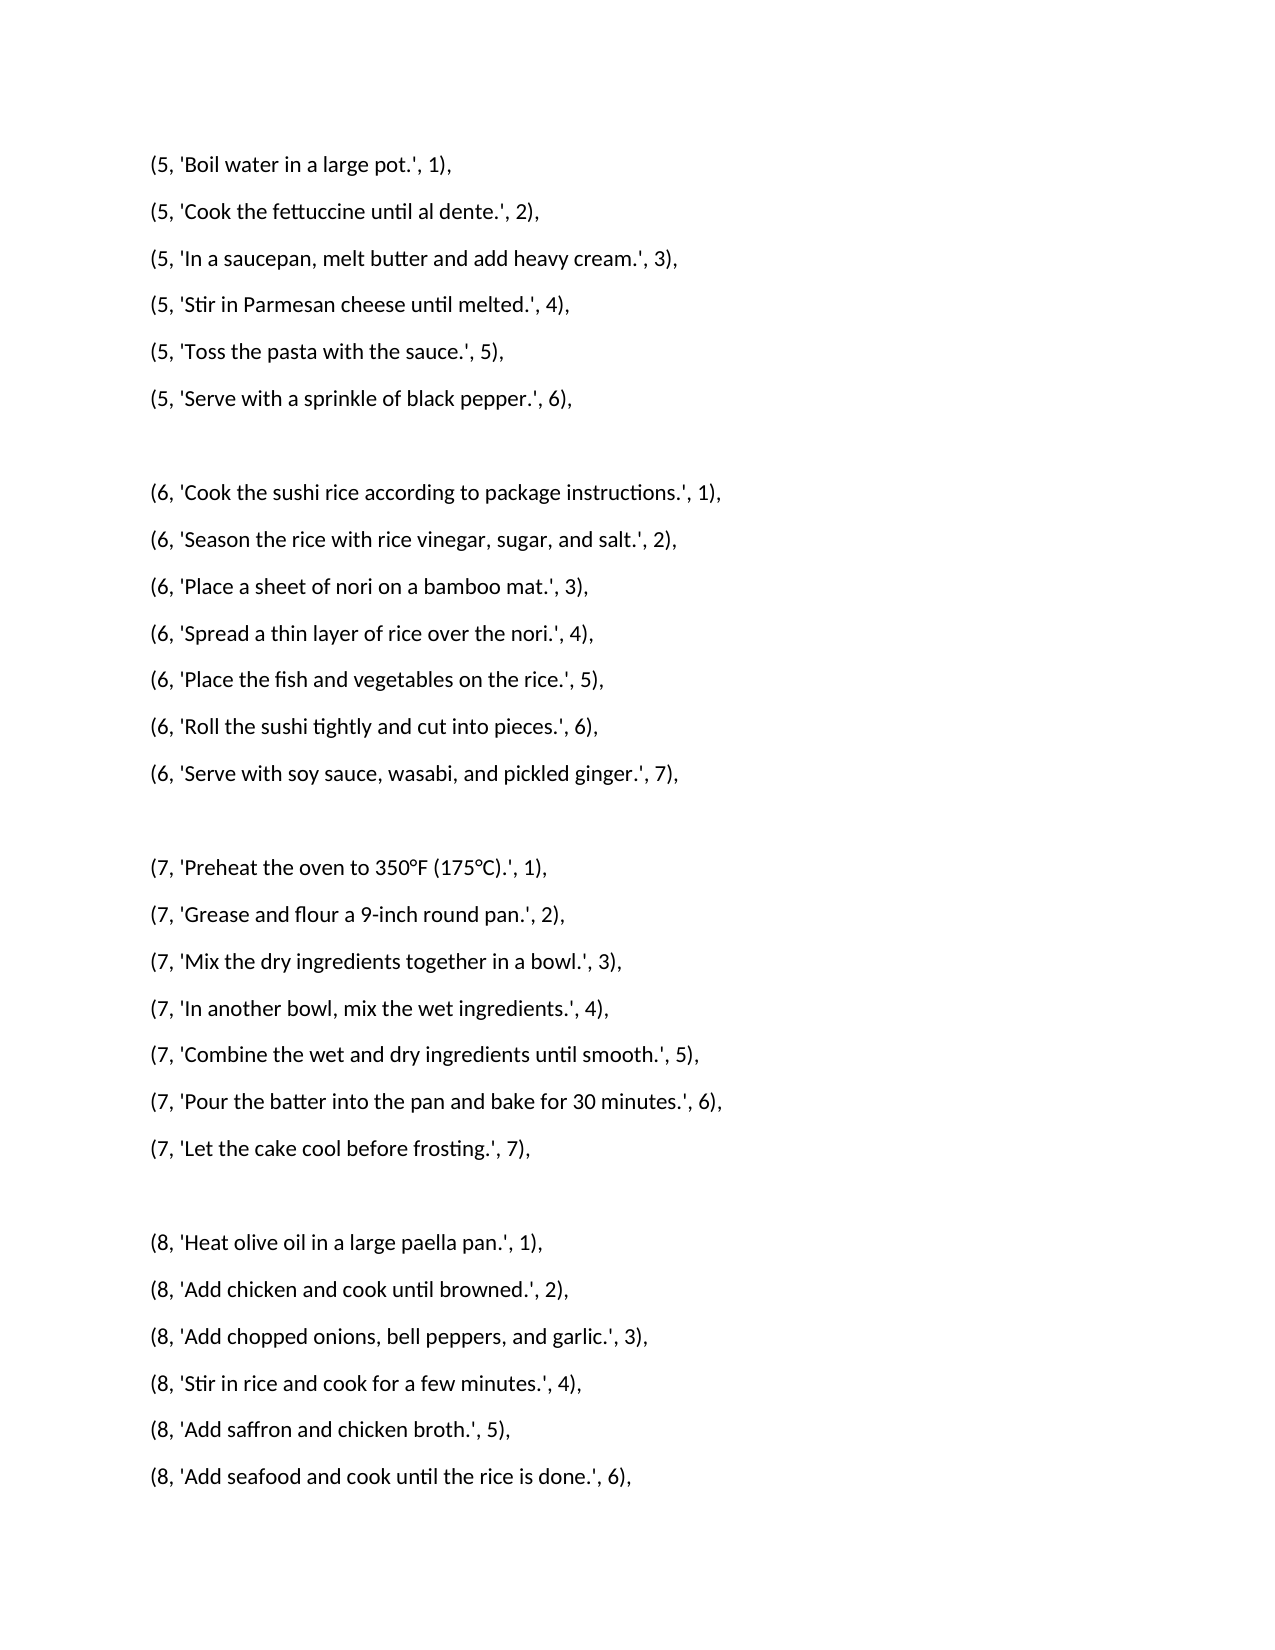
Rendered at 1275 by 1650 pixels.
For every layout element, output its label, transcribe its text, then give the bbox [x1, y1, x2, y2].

text (5, 'Stir in Parmesan cheese until melted.', 4), [150, 291, 1125, 319]
text (8, 'Add seafood and cook until the rice is done.', 6), [150, 1462, 1125, 1491]
text (6, 'Serve with soy sauce, wasabi, and pickled ginger.', 7), [150, 759, 1125, 787]
text (8, 'Add saffron and chicken broth.', 5), [150, 1416, 1125, 1444]
text (7, 'Mix the dry ingredients together in a bowl.', 3), [150, 947, 1125, 975]
text (6, 'Season the rice with rice vinegar, sugar, and salt.', 2), [150, 525, 1125, 553]
text (7, 'Grease and flour a 9-inch round pan.', 2), [150, 900, 1125, 928]
text (6, 'Cook the sushi rice according to package instructions.', 1), [150, 478, 1125, 506]
text (7, 'Let the cake cool before frosting.', 7), [150, 1134, 1125, 1162]
text (5, 'Toss the pasta with the sauce.', 5), [150, 337, 1125, 366]
text (7, 'Preheat the oven to 350°F (175°C).', 1), [150, 853, 1125, 881]
text (5, 'Boil water in a large pot.', 1), [150, 150, 1125, 178]
text (8, 'Heat olive oil in a large paella pan.', 1), [150, 1228, 1125, 1256]
text (6, 'Place a sheet of nori on a bamboo mat.', 3), [150, 572, 1125, 600]
text (7, 'Pour the batter into the pan and bake for 30 minutes.', 6), [150, 1087, 1125, 1116]
text (6, 'Spread a thin layer of rice over the nori.', 4), [150, 619, 1125, 647]
text (5, 'Serve with a sprinkle of black pepper.', 6), [150, 384, 1125, 412]
text (8, 'Add chopped onions, bell peppers, and garlic.', 3), [150, 1322, 1125, 1350]
text (7, 'In another bowl, mix the wet ingredients.', 4), [150, 994, 1125, 1022]
text (5, 'Cook the fettuccine until al dente.', 2), [150, 197, 1125, 225]
text (8, 'Add chicken and cook until browned.', 2), [150, 1275, 1125, 1303]
text (6, 'Place the fish and vegetables on the rice.', 5), [150, 666, 1125, 694]
text (6, 'Roll the sushi tightly and cut into pieces.', 6), [150, 712, 1125, 741]
text (5, 'In a saucepan, melt butter and add heavy cream.', 3), [150, 244, 1125, 272]
text (8, 'Stir in rice and cook for a few minutes.', 4), [150, 1369, 1125, 1397]
text (7, 'Combine the wet and dry ingredients until smooth.', 5), [150, 1041, 1125, 1069]
